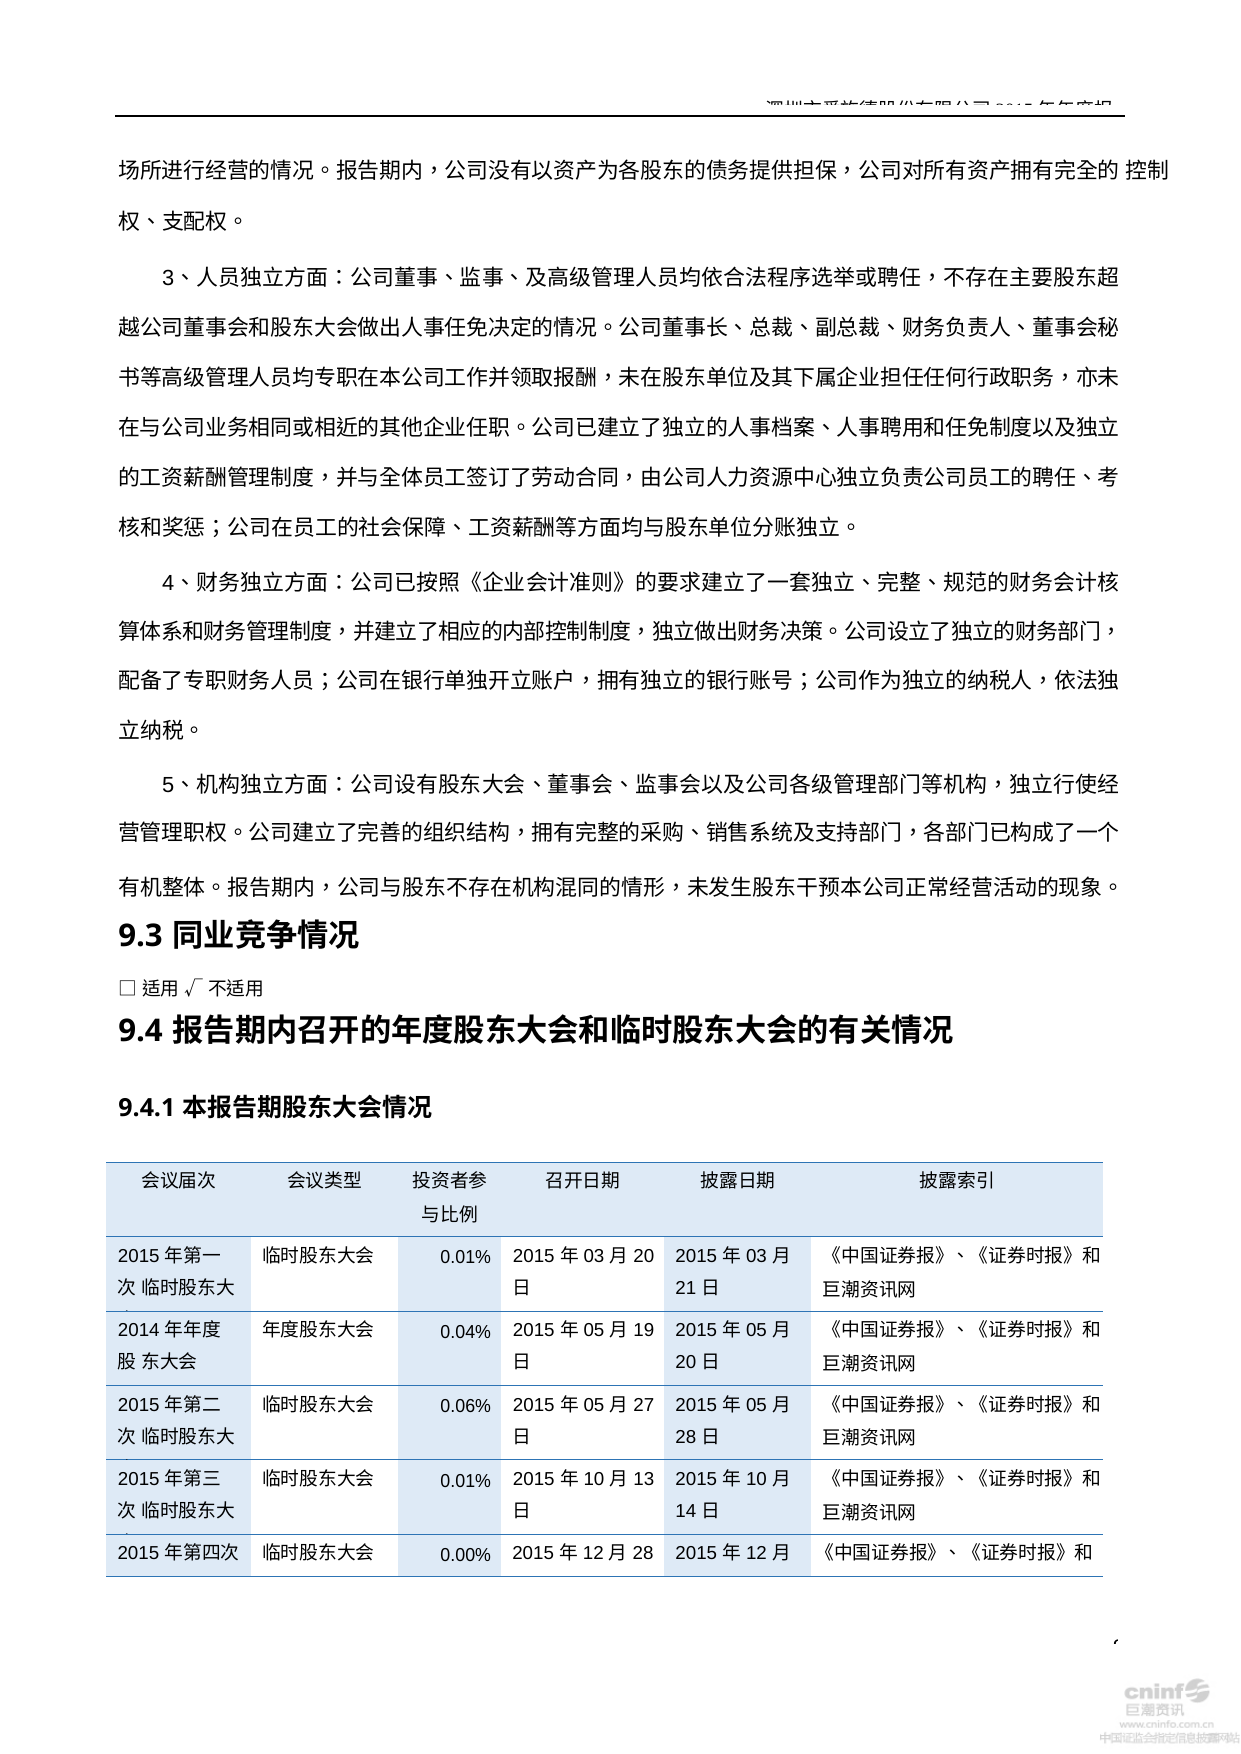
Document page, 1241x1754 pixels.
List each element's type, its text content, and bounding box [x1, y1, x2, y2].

picture [1099, 1673, 1241, 1754]
text □ 适用 √ 不适用 [118, 975, 1083, 1000]
subtitle 9.4.1 本报告期股东大会情况 [118, 1089, 1083, 1123]
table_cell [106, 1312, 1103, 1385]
text 场所进行经营的情况。报告期内，公司没有以资产为各股东的债务提供担保，公司对所有资产拥有完全的 控制权、支配权。 [118, 156, 1197, 236]
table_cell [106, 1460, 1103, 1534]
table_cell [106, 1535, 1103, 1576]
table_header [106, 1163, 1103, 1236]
subtitle 9.4 报告期内召开的年度股东大会和临时股东大会的有关情况 [118, 1008, 1083, 1051]
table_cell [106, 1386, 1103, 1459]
text 5、机构独立方面：公司设有股东大会、董事会、监事会以及公司各级管理部门等机构，独立行使经 营管理职权。公司建立了完善的组织结构，拥有完整的采购、销售系统及支持部门，各部门已构成了一个 [118, 769, 1122, 847]
text 3、人员独立方面：公司董事、监事、及高级管理人员均依合法程序选举或聘任，不存在主要股东超 越公司董事会和股东大会做出人事任免决定的情况。公司董事长、总裁、副总裁、财务负责人、董事会秘 书等高级管理人员均专职在本公司工作并领取报酬，未在股东单位及其下属企业担任任何行政职务，亦未 在与公司业务相同或相近的其他企业任职。公司已建立了独立的人事档案、人事聘用和任免制度以及独立 的工资薪酬管理制度，并与全体员工签订了劳动合同，由公司人力资源中心独立负责公司员工的聘任、考 核和奖惩；公司在员工的社会保障、工资薪酬等方面均与股东单位分账独立。 [118, 262, 1122, 541]
text 有机整体。报告期内，公司与股东不存在机构混同的情形，未发生股东干预本公司正常经营活动的现象。 [118, 872, 1197, 902]
subtitle 9.3 同业竞争情况 [118, 913, 1083, 956]
text 4、财务独立方面：公司已按照《企业会计准则》的要求建立了一套独立、完整、规范的财务会计核 算体系和财务管理制度，并建立了相应的内部控制制度，独立做出财务决策。公司设立了独立的财务部门， 配备了专职财务人员；公司在银行单独开立账户，拥有独立的银行账号；公司作为独立的纳税人，依法独 立纳税。 [118, 567, 1122, 744]
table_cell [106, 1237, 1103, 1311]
